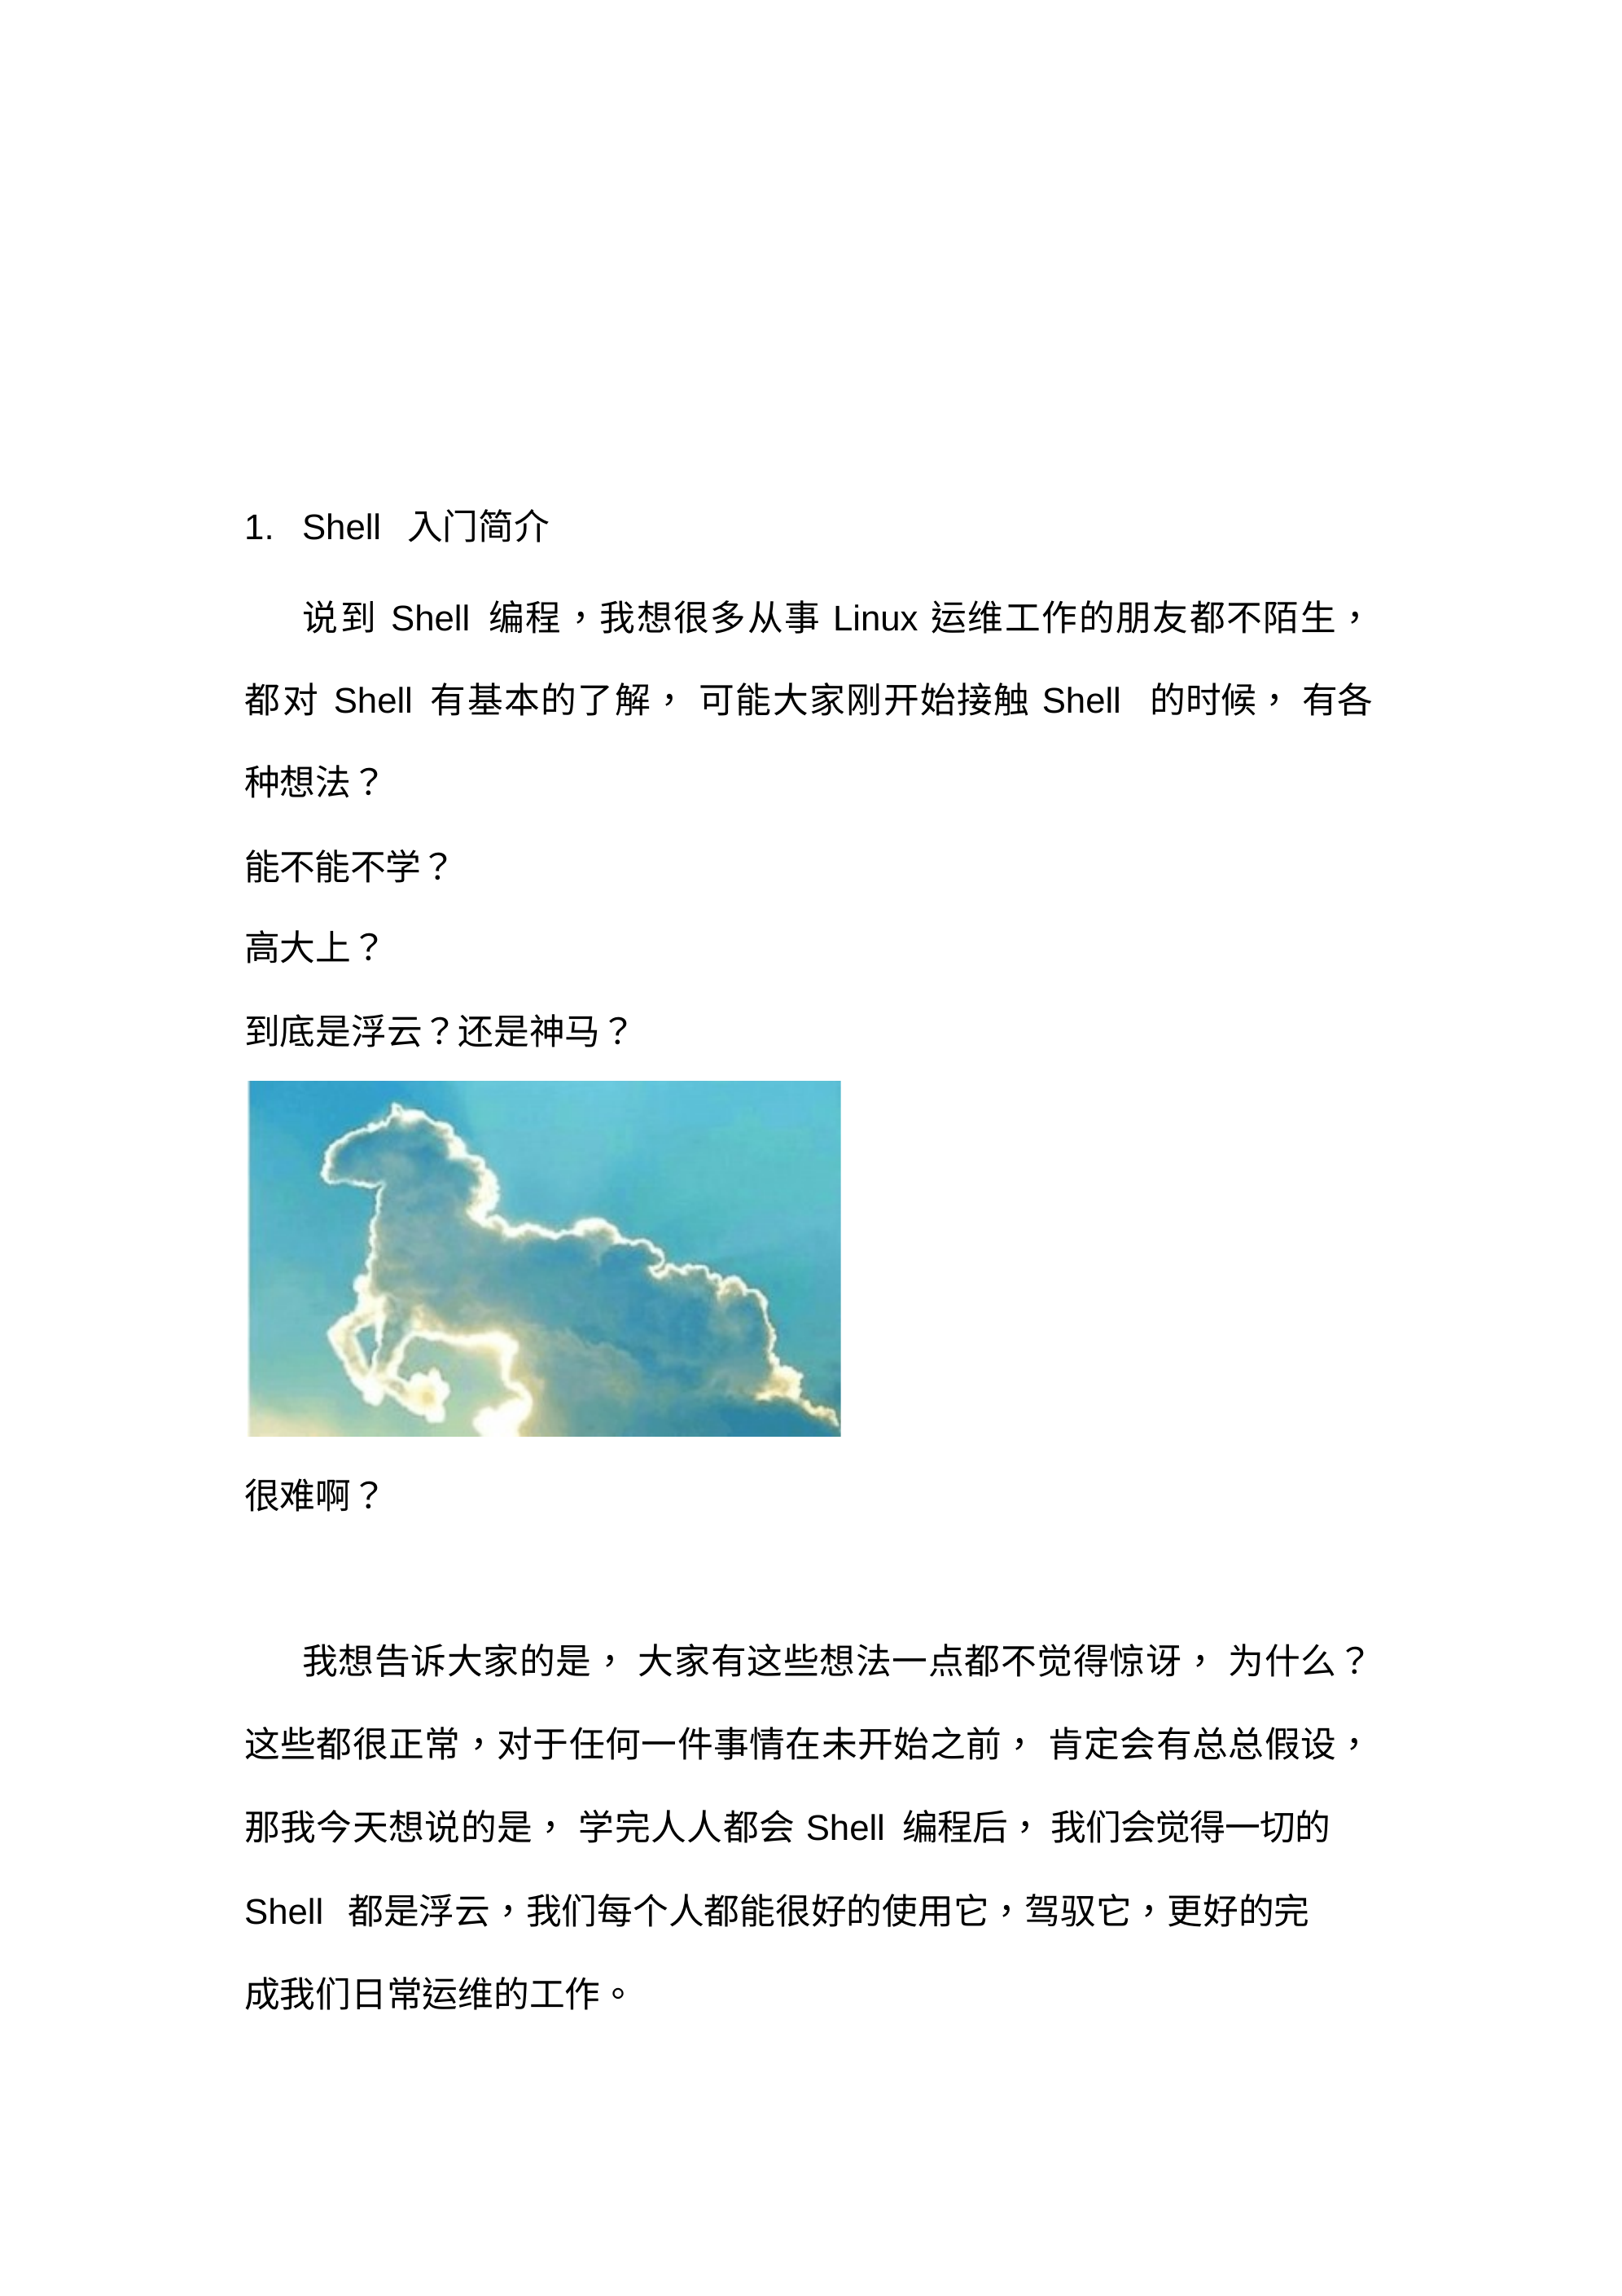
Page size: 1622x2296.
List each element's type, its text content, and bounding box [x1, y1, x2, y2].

text 说到 Shell 编程，我想很多从事 Linux 运维工作的朋友都不陌生， 都对 Shell 有基本的了解， 可能大家刚开始接触 Shell 的时候， 有各种想法？ [244, 592, 1374, 806]
text 到底是浮云？还是神马？ [244, 1007, 1472, 1055]
text 成我们日常运维的工作。 [244, 1969, 1472, 2017]
picture [247, 1081, 841, 1437]
text Shell 都是浮云，我们每个人都能很好的使用它，驾驭它，更好的完 [244, 1885, 1472, 1934]
list Shell 入门简介 [244, 502, 1472, 550]
text 我想告诉大家的是， 大家有这些想法一点都不觉得惊讶， 为什么？ 这些都很正常，对于任何一件事情在未开始之前， 肯定会有总总假设， 那我今天想说的是， 学完人人都会 Shell 编程后， 我们会觉得一切的 [244, 1636, 1374, 1850]
text 能不能不学？ 高大上？ [244, 842, 458, 971]
